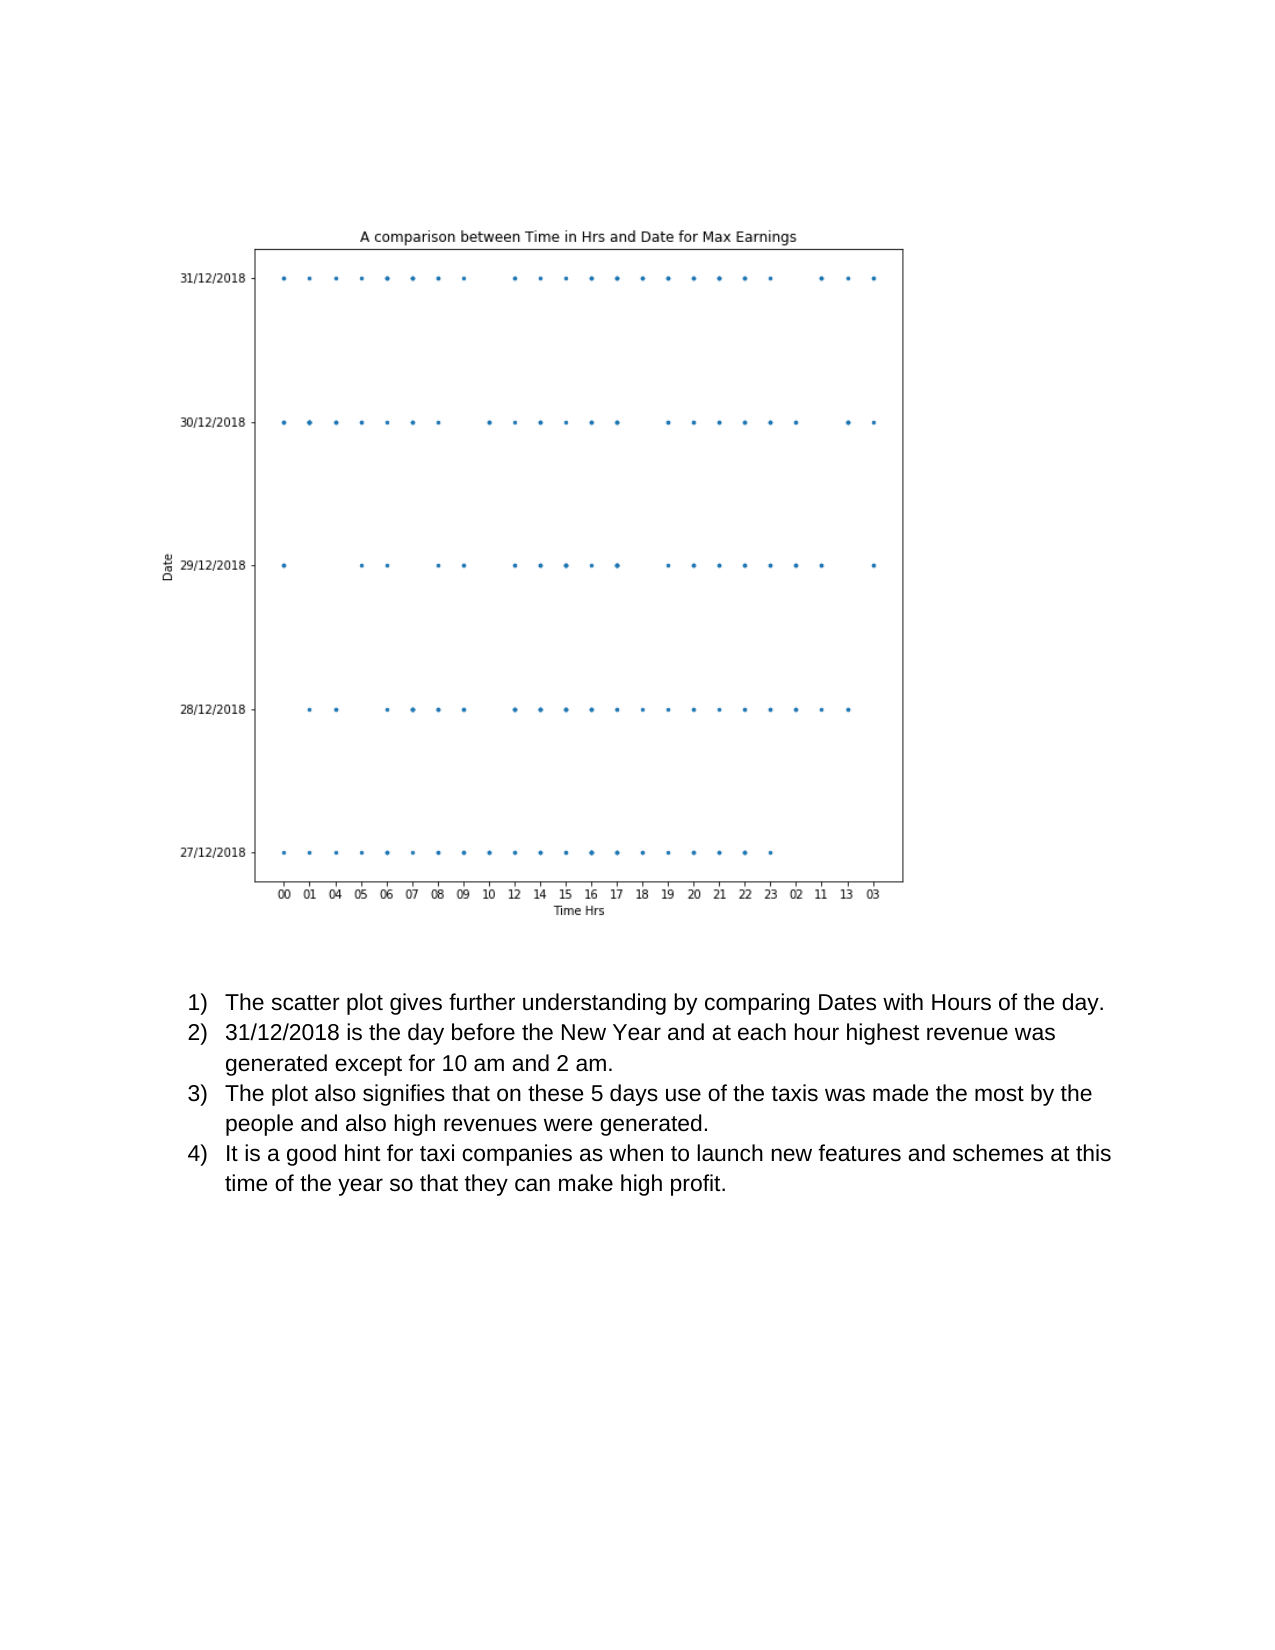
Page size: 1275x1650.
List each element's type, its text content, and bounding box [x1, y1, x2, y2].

picture [150, 150, 986, 986]
list 31/12/2018 is the day before the New Year and at each hour highest revenue was generated except for 10 am and 2 am. [187, 1019, 1125, 1076]
list It is a good hint for taxi companies as when to launch new features and schemes at this time of the year so that they can make high profit. [187, 1140, 1125, 1197]
list The plot also signifies that on these 5 days use of the taxis was made the most by the people and also high revenues were generated. [187, 1080, 1125, 1136]
list The scatter plot gives further understanding by comparing Dates with Hours of the day. [187, 989, 1125, 1015]
